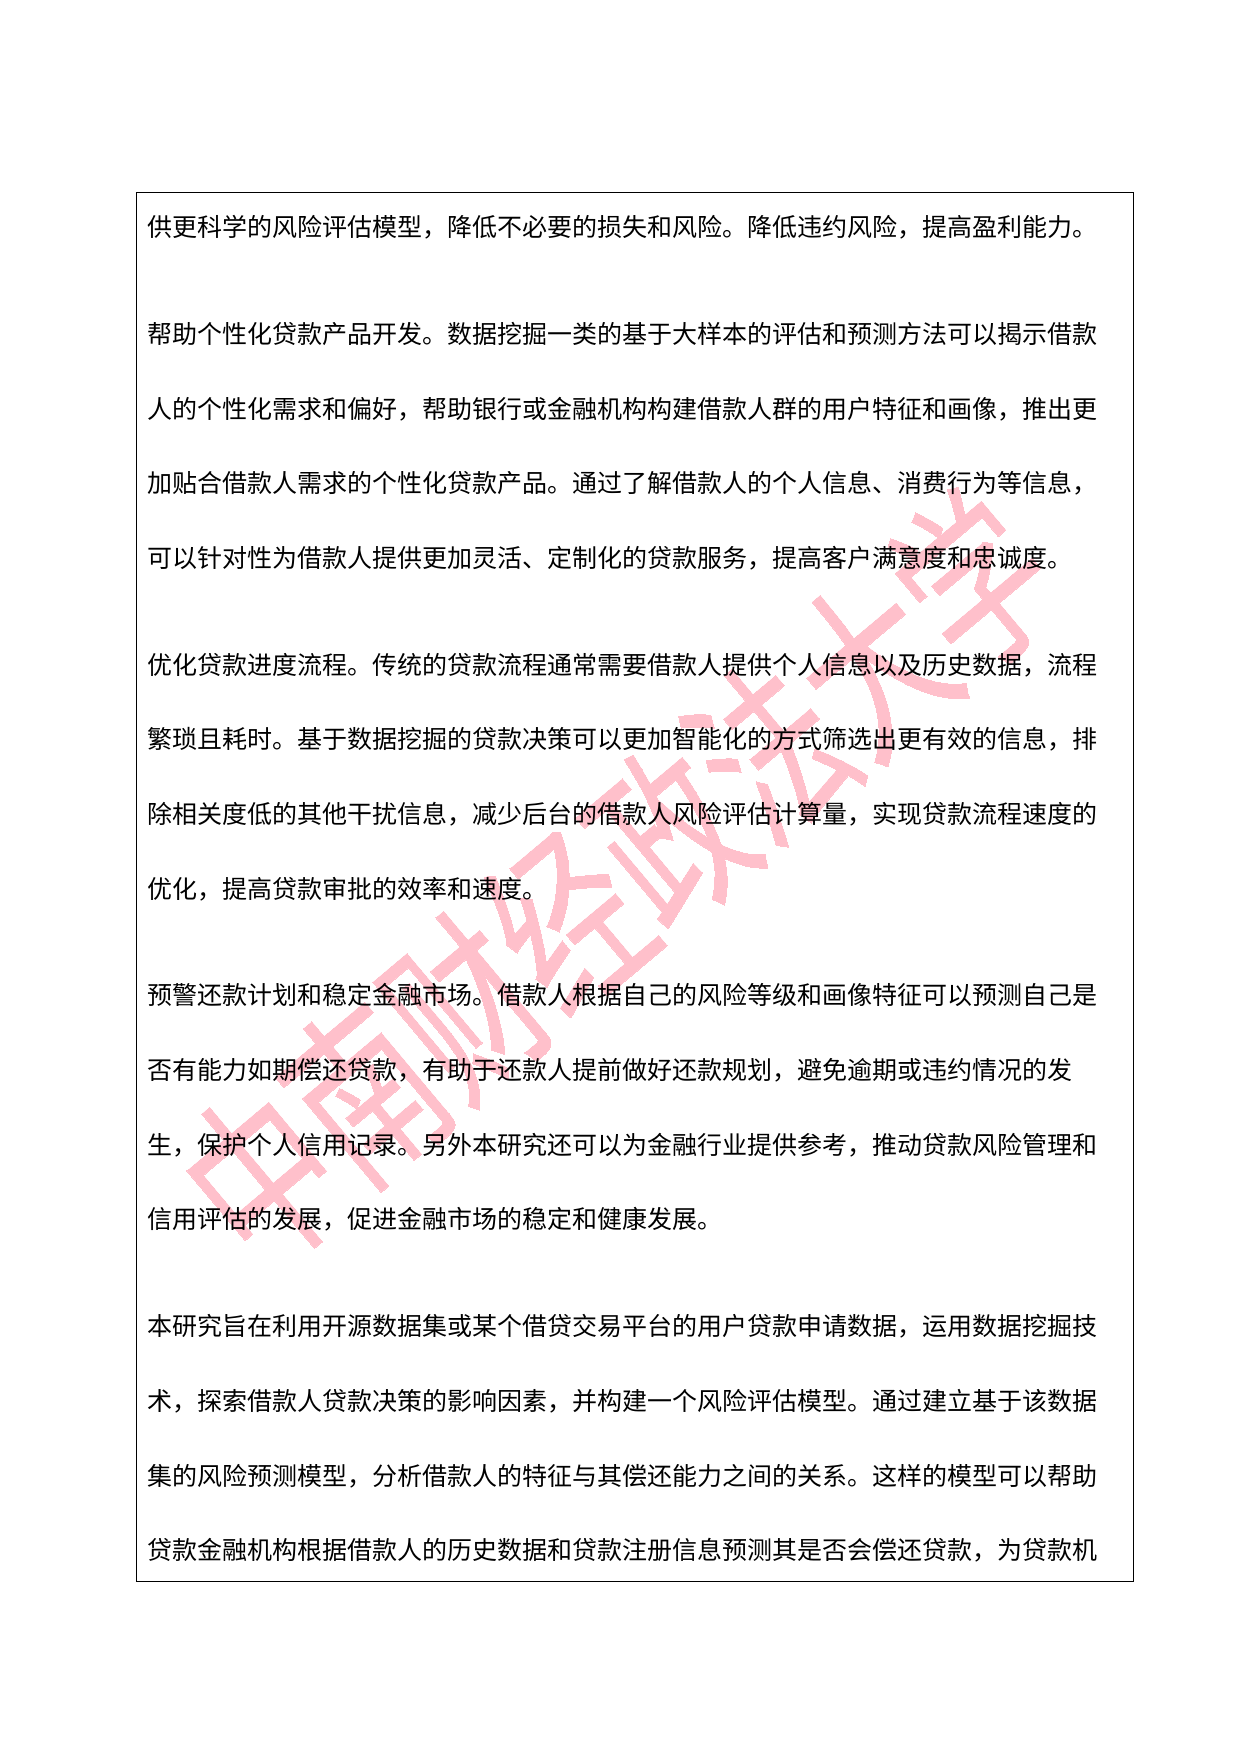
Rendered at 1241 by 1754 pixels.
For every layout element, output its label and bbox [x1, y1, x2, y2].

table_header [137, 193, 1133, 1581]
